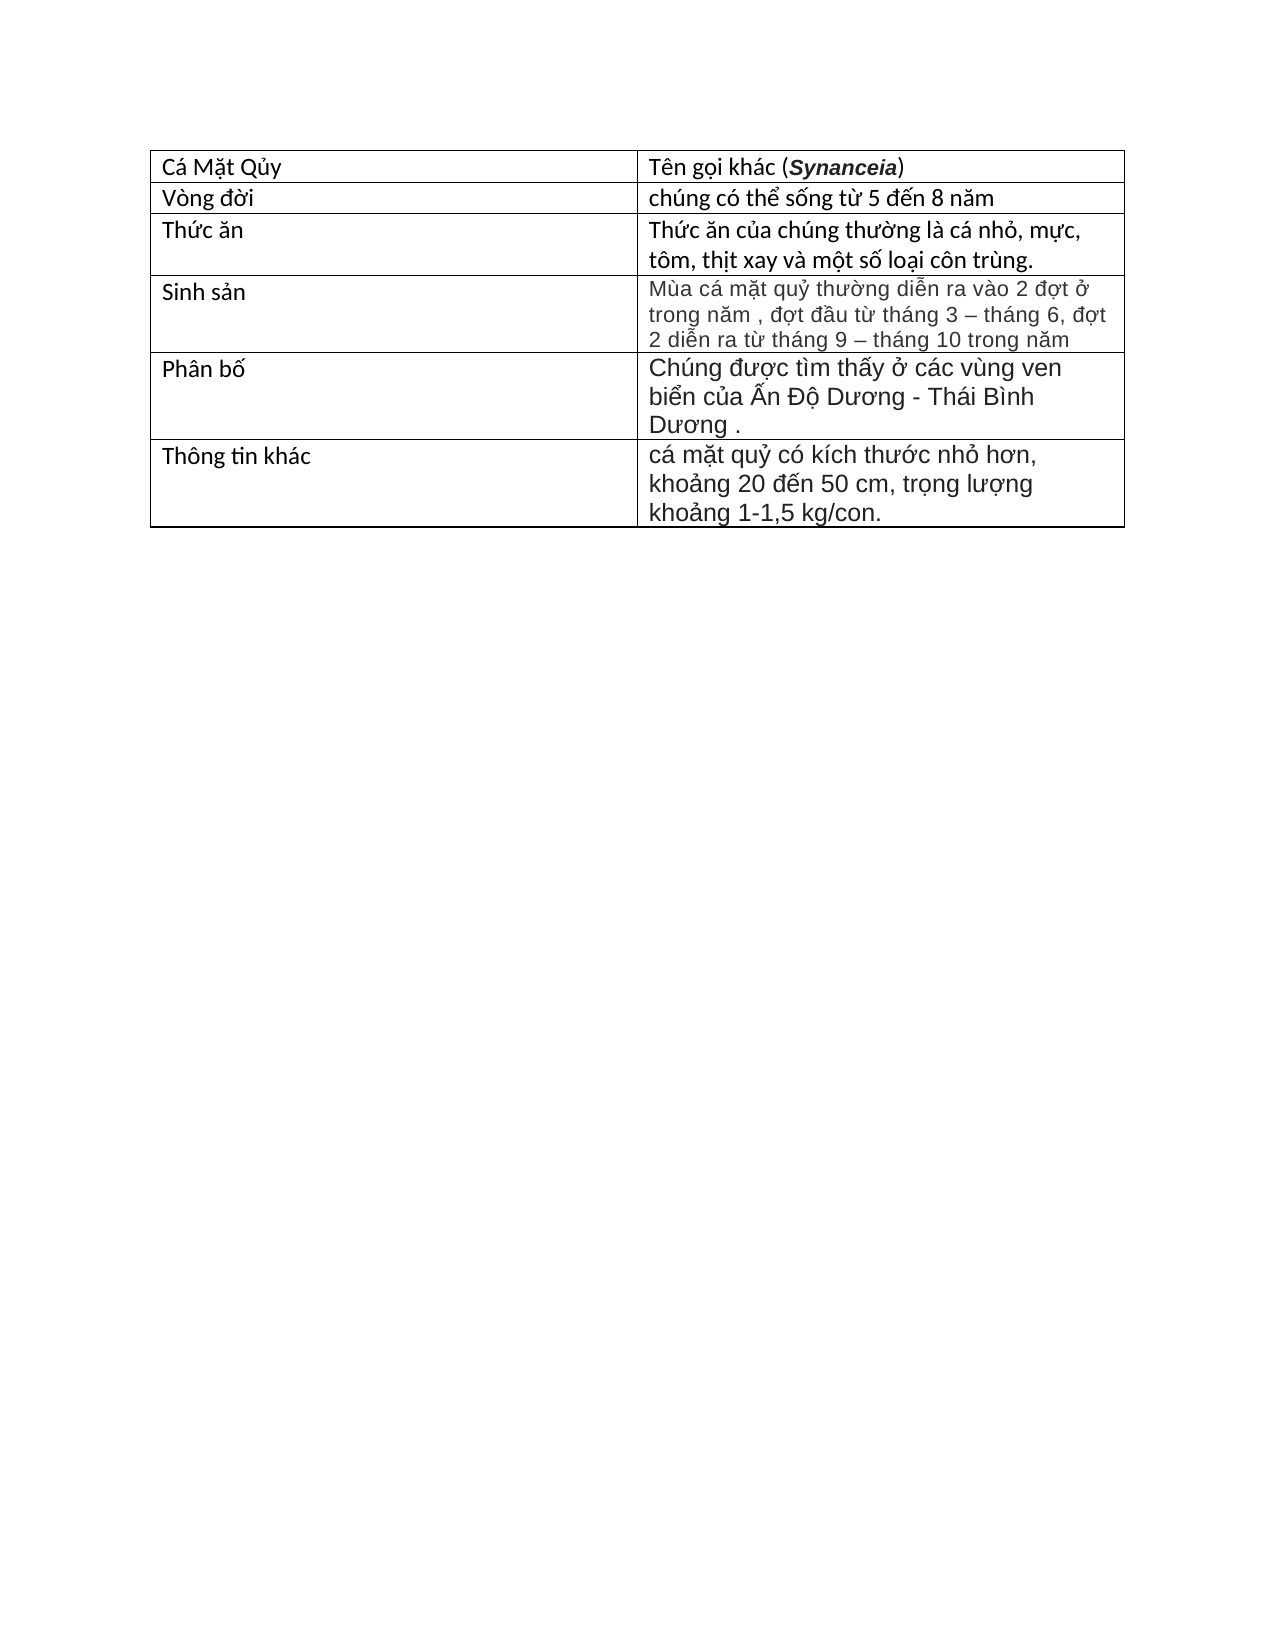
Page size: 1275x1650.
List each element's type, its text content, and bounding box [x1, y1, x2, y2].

table_cell Vòng đời [151, 183, 637, 213]
table_header Cá Mặt Qủy [151, 151, 637, 182]
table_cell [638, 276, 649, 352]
table_cell Phân bố [151, 353, 637, 439]
table_cell cá mặt quỷ có kích thước nhỏ hơn, khoảng 20 đến 50 cm, trọng lượng khoảng 1-1,5 kg/con. [882, 440, 1124, 526]
table_cell chúng có thể sống từ 5 đến 8 năm [638, 183, 1124, 213]
table_cell Chúng được tìm thấy ở các vùng ven biển của Ấn Độ Dương - Thái Bình Dương . [742, 353, 1124, 439]
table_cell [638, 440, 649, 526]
table_cell Sinh sản [151, 276, 637, 352]
table_cell Thông tin khác [151, 440, 637, 526]
table_cell Thức ăn [151, 214, 637, 275]
table_header Tên gọi khác (Synanceia) [638, 151, 1124, 182]
table_cell Thức ăn của chúng thường là cá nhỏ, mực, tôm, thịt xay và một số loại côn trùng. [638, 214, 1124, 275]
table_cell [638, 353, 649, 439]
